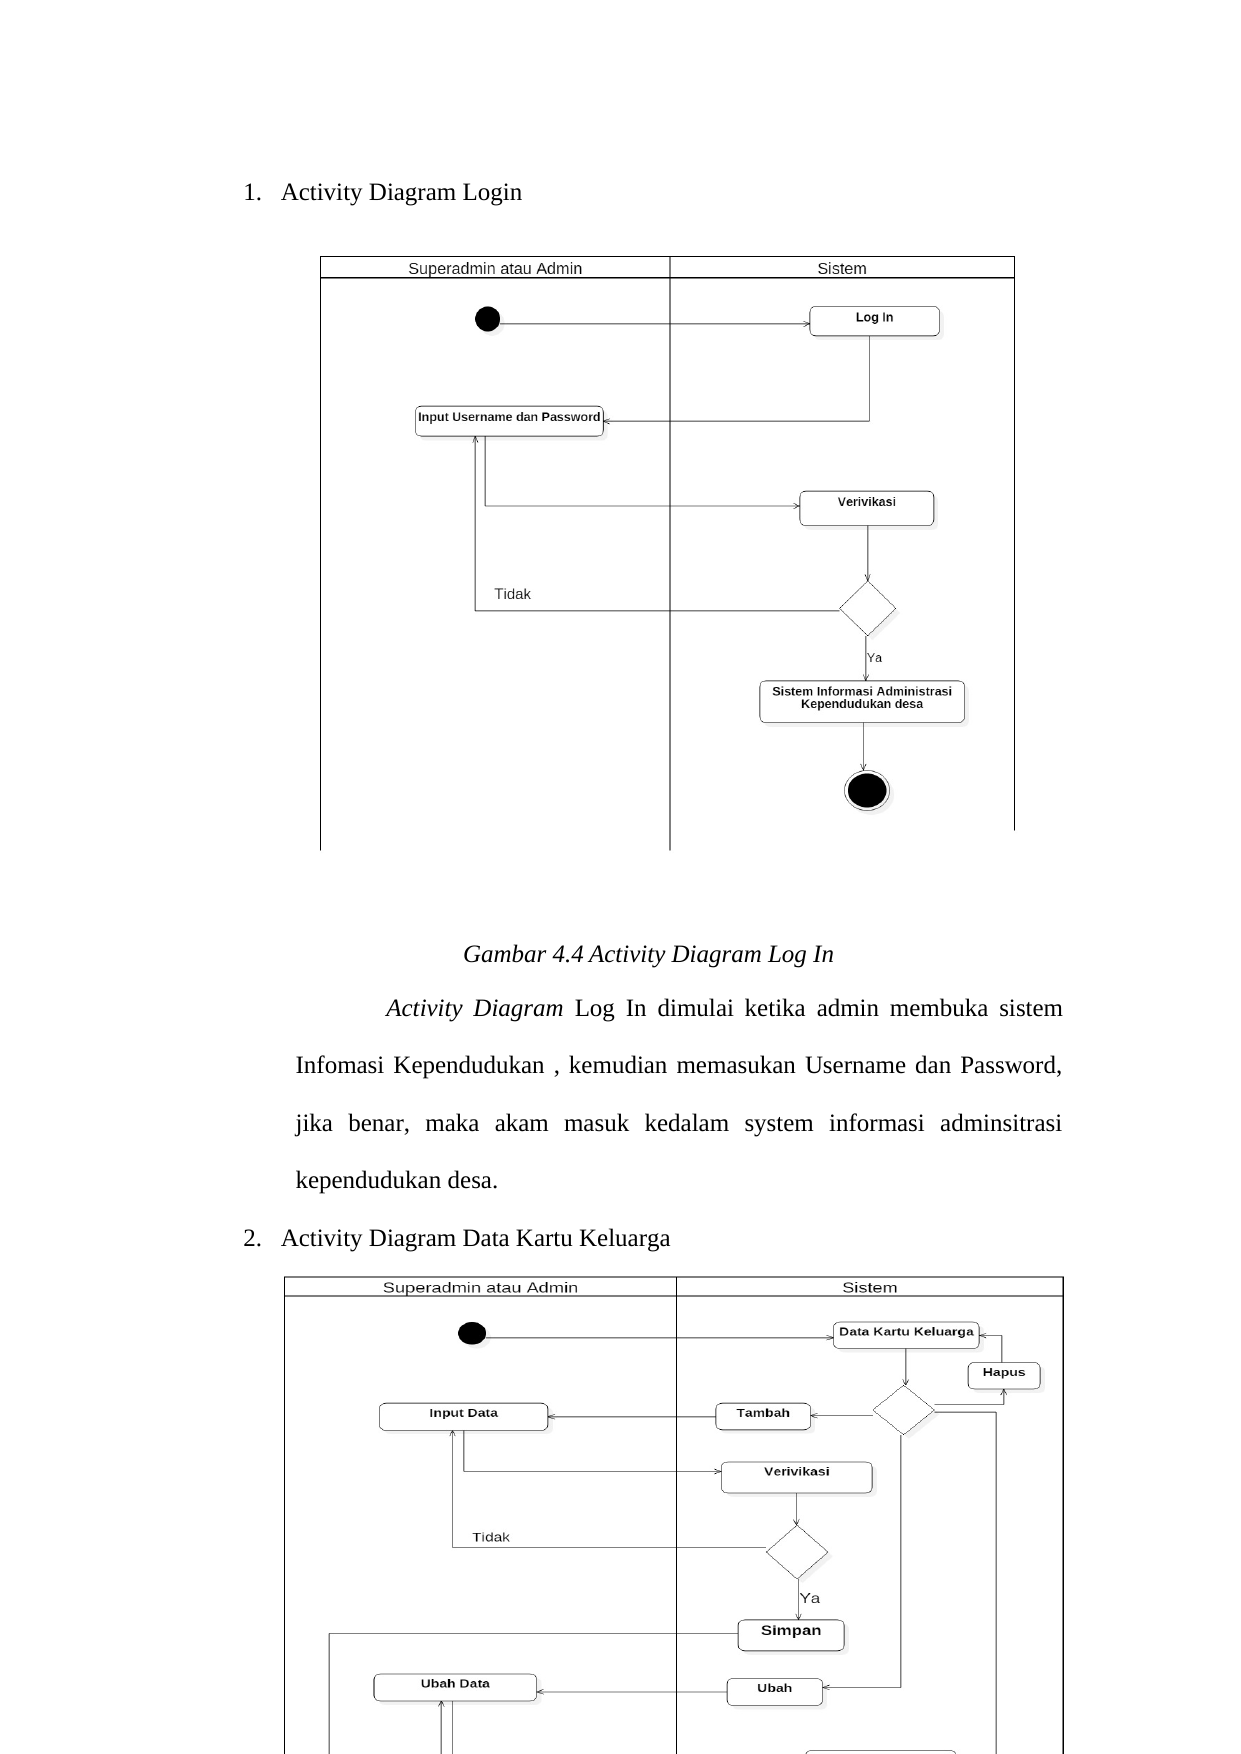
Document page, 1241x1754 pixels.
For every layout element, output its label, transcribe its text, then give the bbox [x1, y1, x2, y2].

list Activity Diagram Login [243, 177, 1063, 206]
picture [314, 250, 1036, 873]
list Activity Diagram Data Kartu Keluarga [243, 1223, 1063, 1252]
picture [277, 1271, 1091, 1754]
list Activity Diagram Log In dimulai ketika admin membuka sistem Infomasi Kependudukan , kemudian memasukan Username dan Password, jika benar, maka akam masuk kedalam system informasi adminsitrasi kependudukan desa. [295, 993, 1063, 1194]
